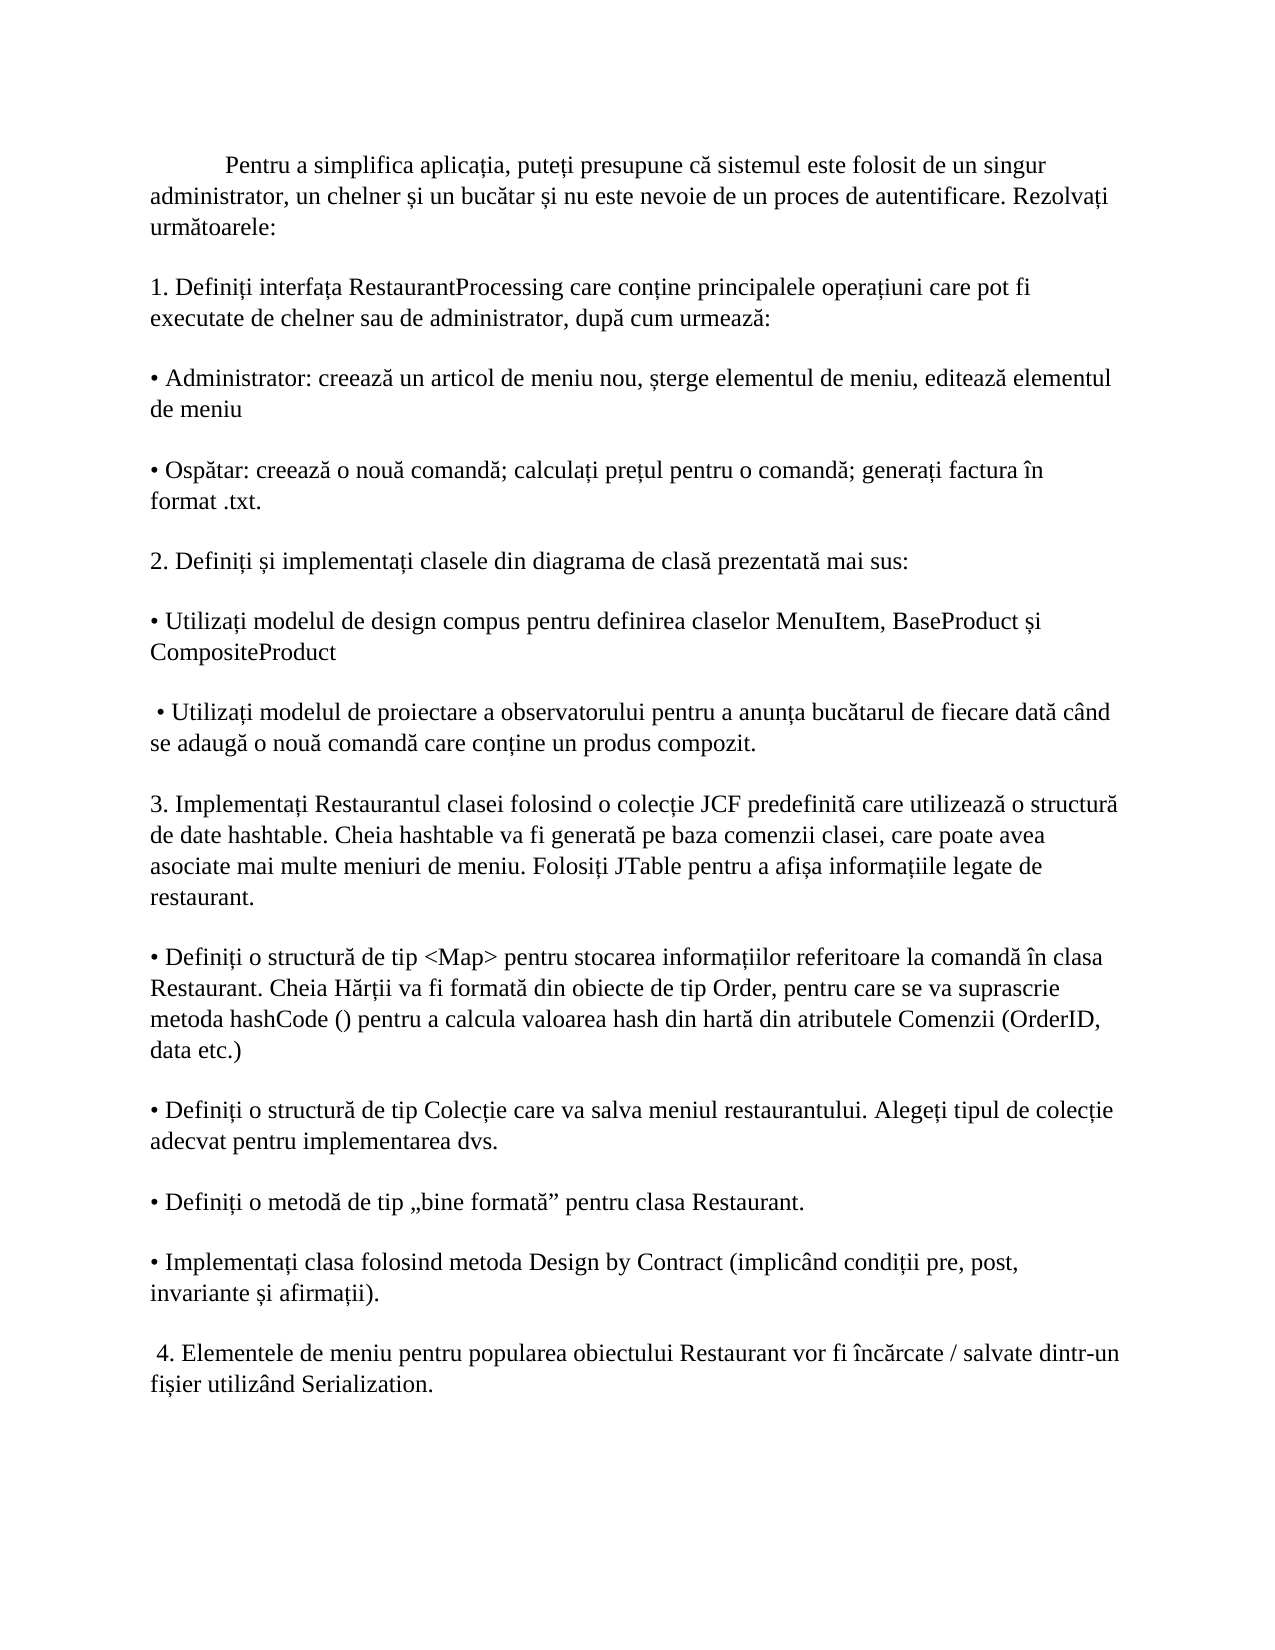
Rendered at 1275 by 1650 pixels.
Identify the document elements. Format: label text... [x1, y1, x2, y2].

text • Utilizați modelul de design compus pentru definirea claselor MenuItem, BaseProduct și CompositeProduct [150, 606, 1125, 666]
text • Administrator: creează un articol de meniu nou, șterge elementul de meniu, editează elementul de meniu [150, 363, 1125, 423]
text 4. Elementele de meniu pentru popularea obiectului Restaurant vor fi încărcate / salvate dintr-un fișier utilizând Serialization. [150, 1338, 1125, 1398]
text • Utilizați modelul de proiectare a observatorului pentru a anunța bucătarul de fiecare dată când se adaugă o nouă comandă care conține un produs compozit. [150, 697, 1125, 757]
text • Implementați clasa folosind metoda Design by Contract (implicând condiții pre, post, invariante și afirmații). [150, 1247, 1125, 1307]
text • Definiți o structură de tip Colecție care va salva meniul restaurantului. Alegeți tipul de colecție adecvat pentru implementarea dvs. [150, 1095, 1125, 1155]
text 3. Implementați Restaurantul clasei folosind o colecție JCF predefinită care utilizează o structură de date hashtable. Cheia hashtable va fi generată pe baza comenzii clasei, care poate avea asociate mai multe meniuri de meniu. Folosiți JTable pentru a afișa informațiile legate de restaurant. [150, 789, 1125, 911]
text 1. Definiți interfața RestaurantProcessing care conține principalele operațiuni care pot fi executate de chelner sau de administrator, după cum urmează: [150, 272, 1125, 332]
text • Ospătar: creează o nouă comandă; calculați prețul pentru o comandă; generați factura în format .txt. [150, 455, 1125, 514]
text 2. Definiți și implementați clasele din diagrama de clasă prezentată mai sus: [150, 546, 1125, 575]
text • Definiți o structură de tip <Map> pentru stocarea informațiilor referitoare la comandă în clasa Restaurant. Cheia Hărții va fi formată din obiecte de tip Order, pentru care se va suprascrie metoda hashCode () pentru a calcula valoarea hash din hartă din atributele Comenzii (OrderID, data etc.) [150, 942, 1125, 1064]
text Pentru a simplifica aplicația, puteți presupune că sistemul este folosit de un singur administrator, un chelner și un bucătar și nu este nevoie de un proces de autentificare. Rezolvați următoarele: [150, 150, 1125, 241]
text • Definiți o metodă de tip „bine formată” pentru clasa Restaurant. [150, 1187, 1125, 1215]
